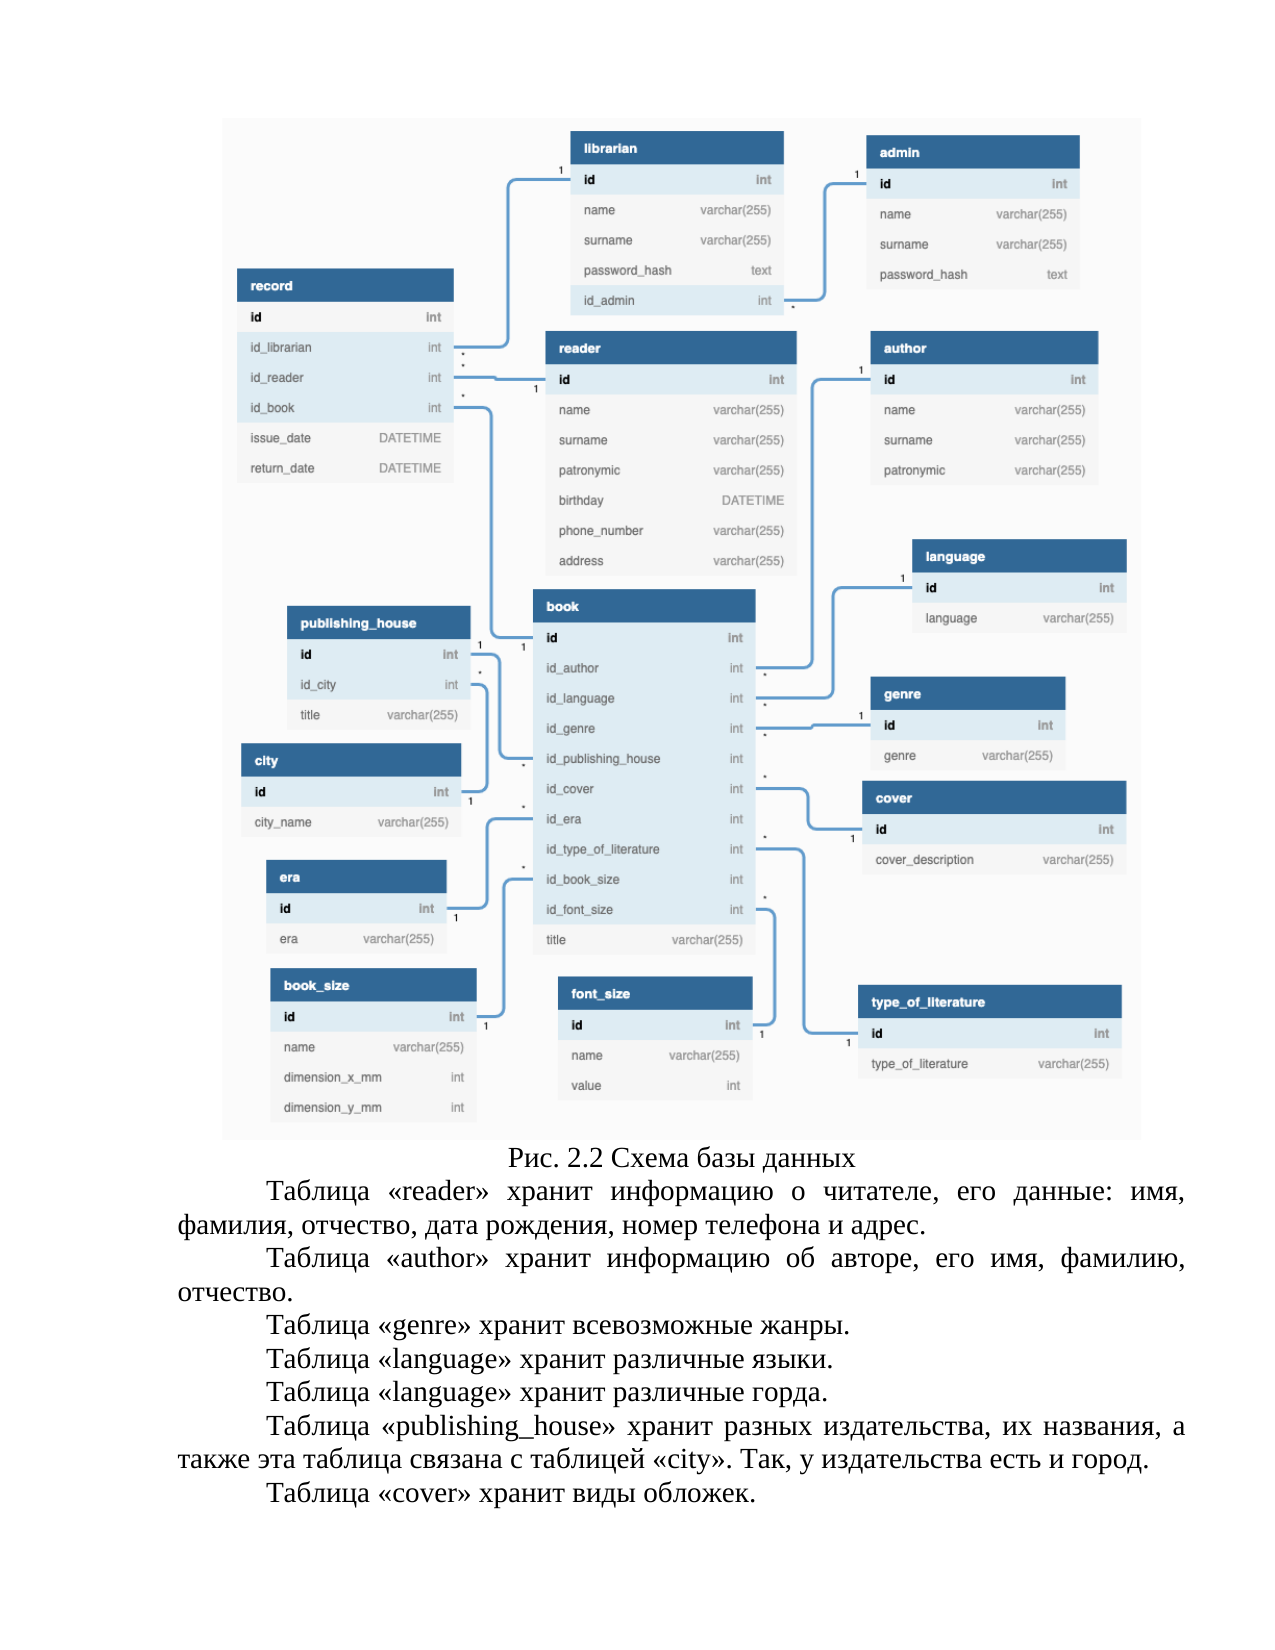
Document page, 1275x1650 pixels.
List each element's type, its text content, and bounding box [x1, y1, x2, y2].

text Рис. 2.2 Схема базы данных [177, 1140, 1186, 1173]
text Таблица «language» хранит различные языки. [177, 1341, 1186, 1374]
text Таблица «publishing_house» хранит разных издательства, их названия, а также эта таблица связана с таблицей «city». Так, у издательства есть и город. [177, 1408, 1186, 1475]
picture [222, 118, 1142, 1140]
text Таблица «language» хранит различные горда. [177, 1374, 1186, 1408]
text Таблица «reader» хранит информацию о читателе, его данные: имя, фамилия, отчество, дата рождения, номер телефона и адрес. [177, 1173, 1186, 1240]
text Таблица «author» хранит информацию об авторе, его имя, фамилию, отчество. [177, 1240, 1186, 1307]
text Таблица «cover» хранит виды обложек. [177, 1475, 1186, 1509]
text Таблица «genre» хранит всевозможные жанры. [177, 1307, 1186, 1341]
